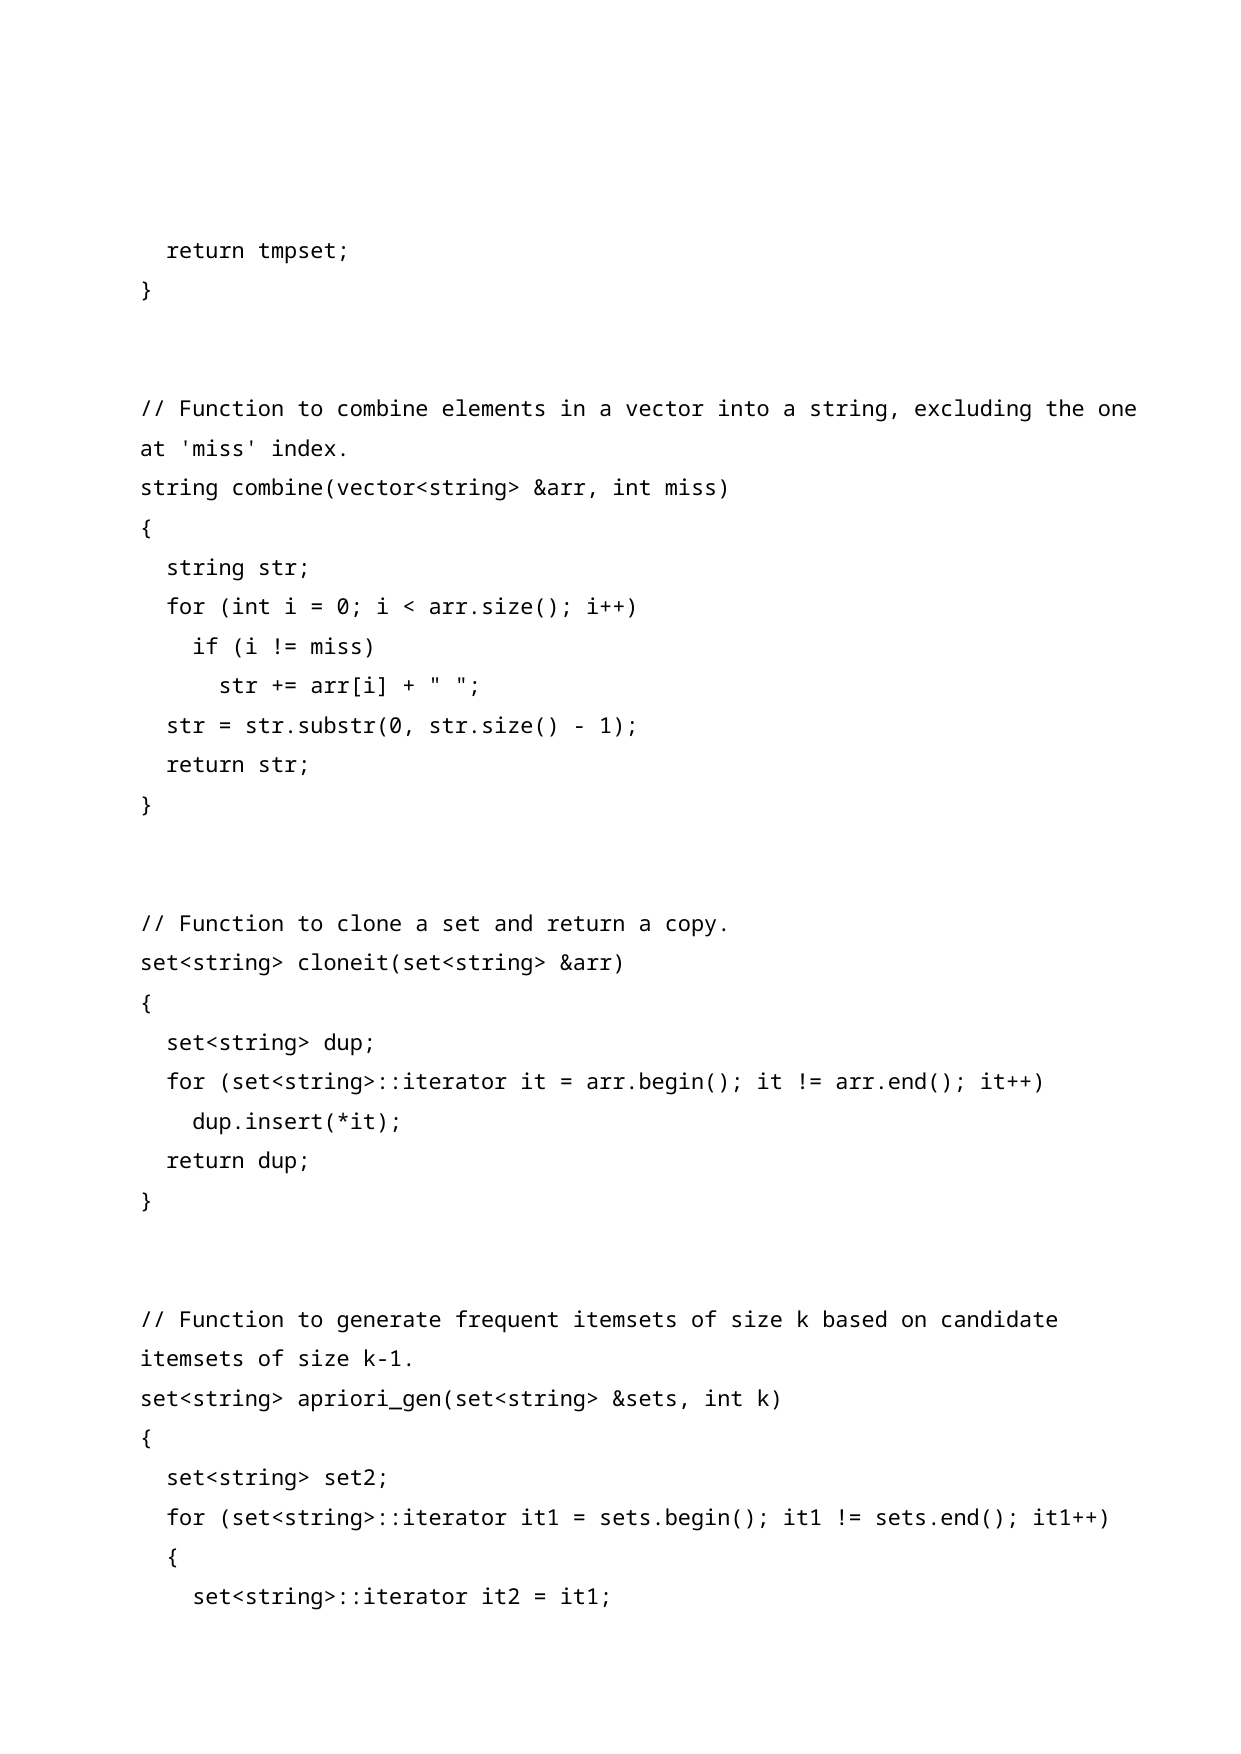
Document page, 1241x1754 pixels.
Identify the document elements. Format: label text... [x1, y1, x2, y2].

text for (set<string>::iterator it = arr.begin(); it != arr.end(); it++) [139, 1056, 1167, 1096]
text return tmpset; [139, 225, 1167, 264]
text set<string> dup; [139, 1017, 1167, 1056]
text str = str.substr(0, str.size() - 1); [139, 700, 1167, 739]
text if (i != miss) [139, 621, 1167, 660]
text } [139, 264, 1167, 304]
text return dup; [139, 1135, 1167, 1175]
text // Function to clone a set and return a copy. [139, 898, 1167, 937]
text return str; [139, 739, 1167, 779]
text set<string> apriori_gen(set<string> &sets, int k) [139, 1373, 1167, 1412]
text { [139, 502, 1167, 542]
text } [139, 1175, 1167, 1214]
text { [139, 1412, 1167, 1452]
text set<string> set2; [139, 1452, 1167, 1492]
text set<string>::iterator it2 = it1; [139, 1571, 1167, 1610]
text str += arr[i] + " "; [139, 660, 1167, 700]
text string str; [139, 542, 1167, 581]
text set<string> cloneit(set<string> &arr) [139, 937, 1167, 977]
text { [139, 977, 1167, 1017]
text } [139, 779, 1167, 819]
text dup.insert(*it); [139, 1096, 1167, 1135]
text { [139, 1531, 1167, 1571]
text for (int i = 0; i < arr.size(); i++) [139, 581, 1167, 621]
text // Function to generate frequent itemsets of size k based on candidate itemsets of size k-1. [139, 1294, 1167, 1373]
text for (set<string>::iterator it1 = sets.begin(); it1 != sets.end(); it1++) [139, 1492, 1167, 1531]
text // Function to combine elements in a vector into a string, excluding the one at 'miss' index. [139, 383, 1167, 462]
text string combine(vector<string> &arr, int miss) [139, 462, 1167, 502]
